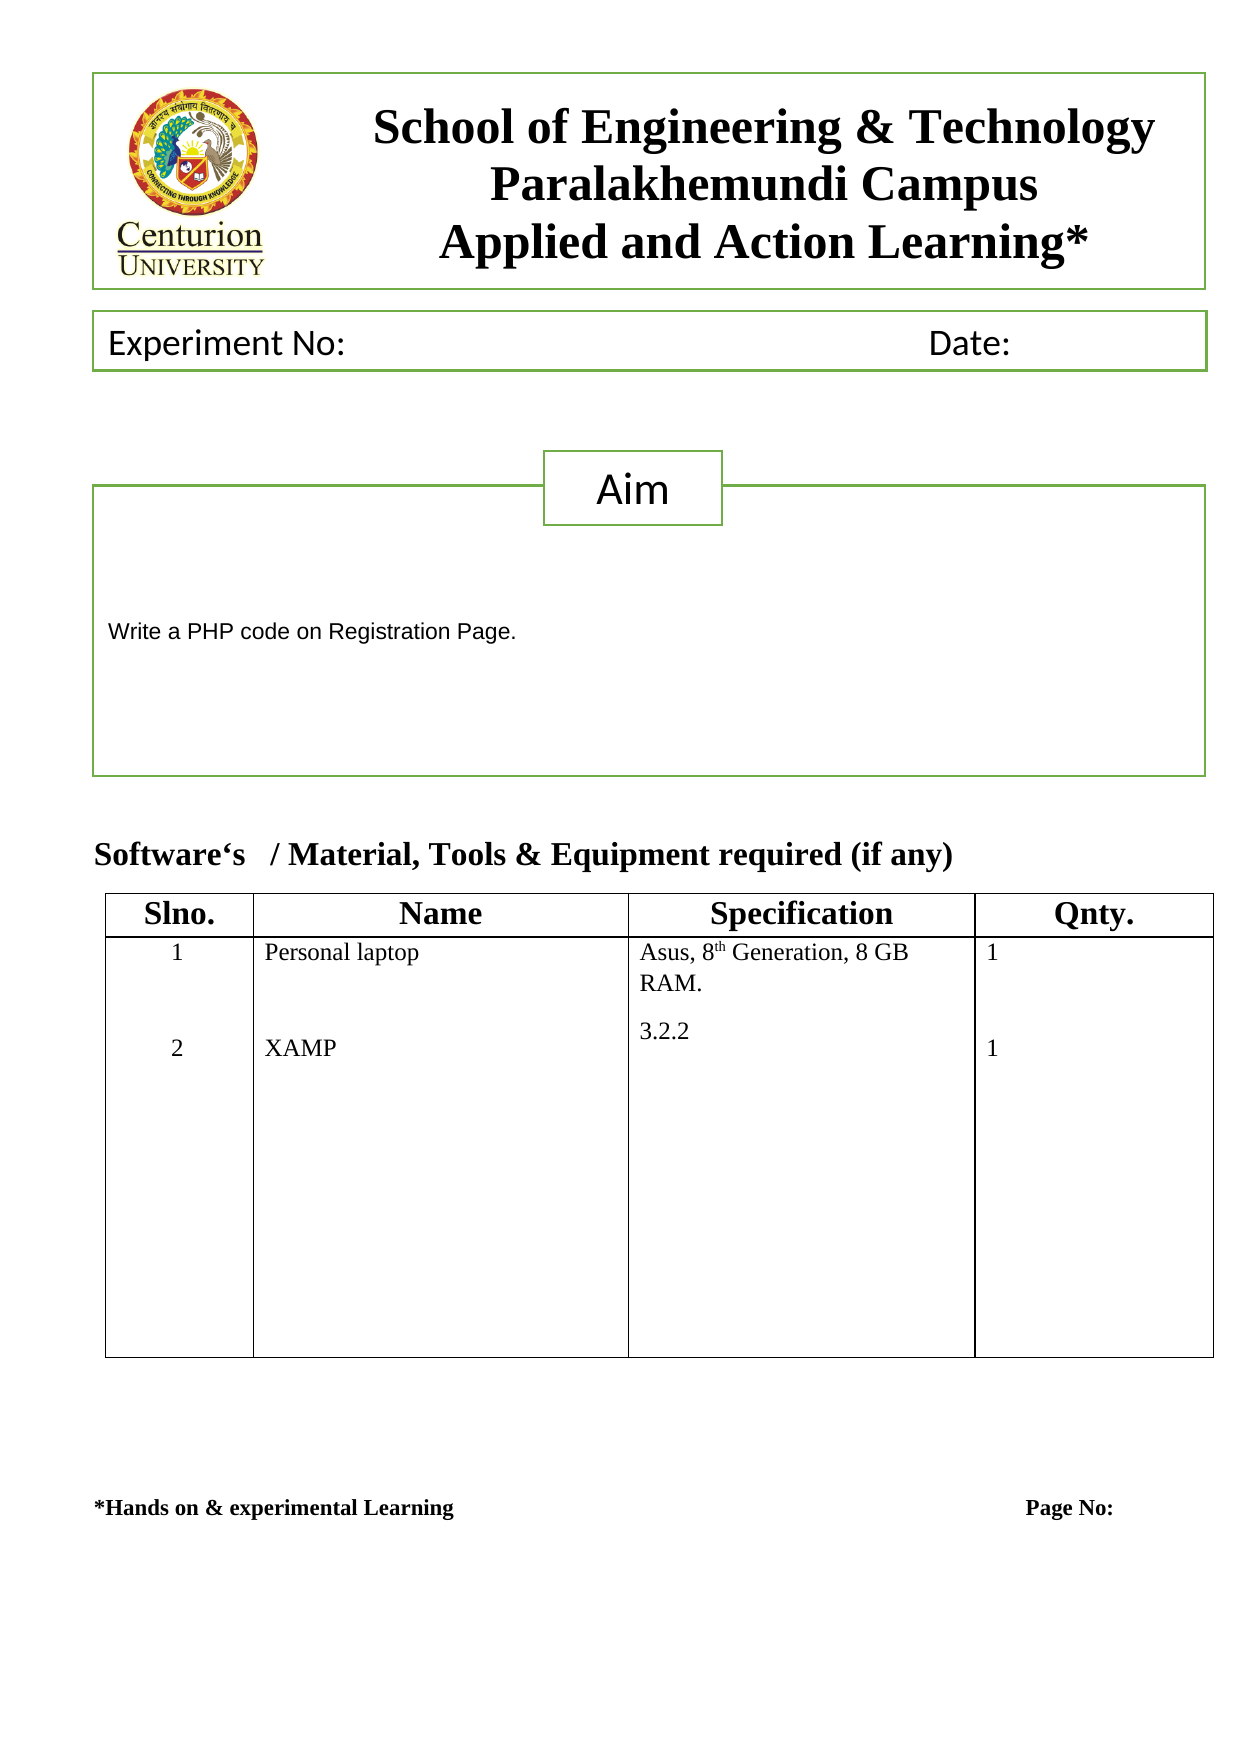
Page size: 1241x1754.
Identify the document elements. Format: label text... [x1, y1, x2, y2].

table_header Specification [629, 894, 974, 936]
table_cell Personal laptop XAMP [254, 938, 628, 1357]
table_cell 1 2 [106, 938, 253, 1357]
table_header Slno. [106, 894, 253, 936]
table_cell 1 1 [976, 938, 1213, 1357]
table_header Qnty. [976, 894, 1213, 936]
table_cell Asus, 8th Generation, 8 GB RAM. 3.2.2 [629, 938, 974, 1357]
table_header Name [254, 894, 628, 936]
picture [111, 86, 269, 279]
text Software‘s / Material, Tools & Equipment required (if any) [94, 834, 1090, 873]
text *Hands on & experimental Learning Page No: [94, 1493, 1118, 1520]
